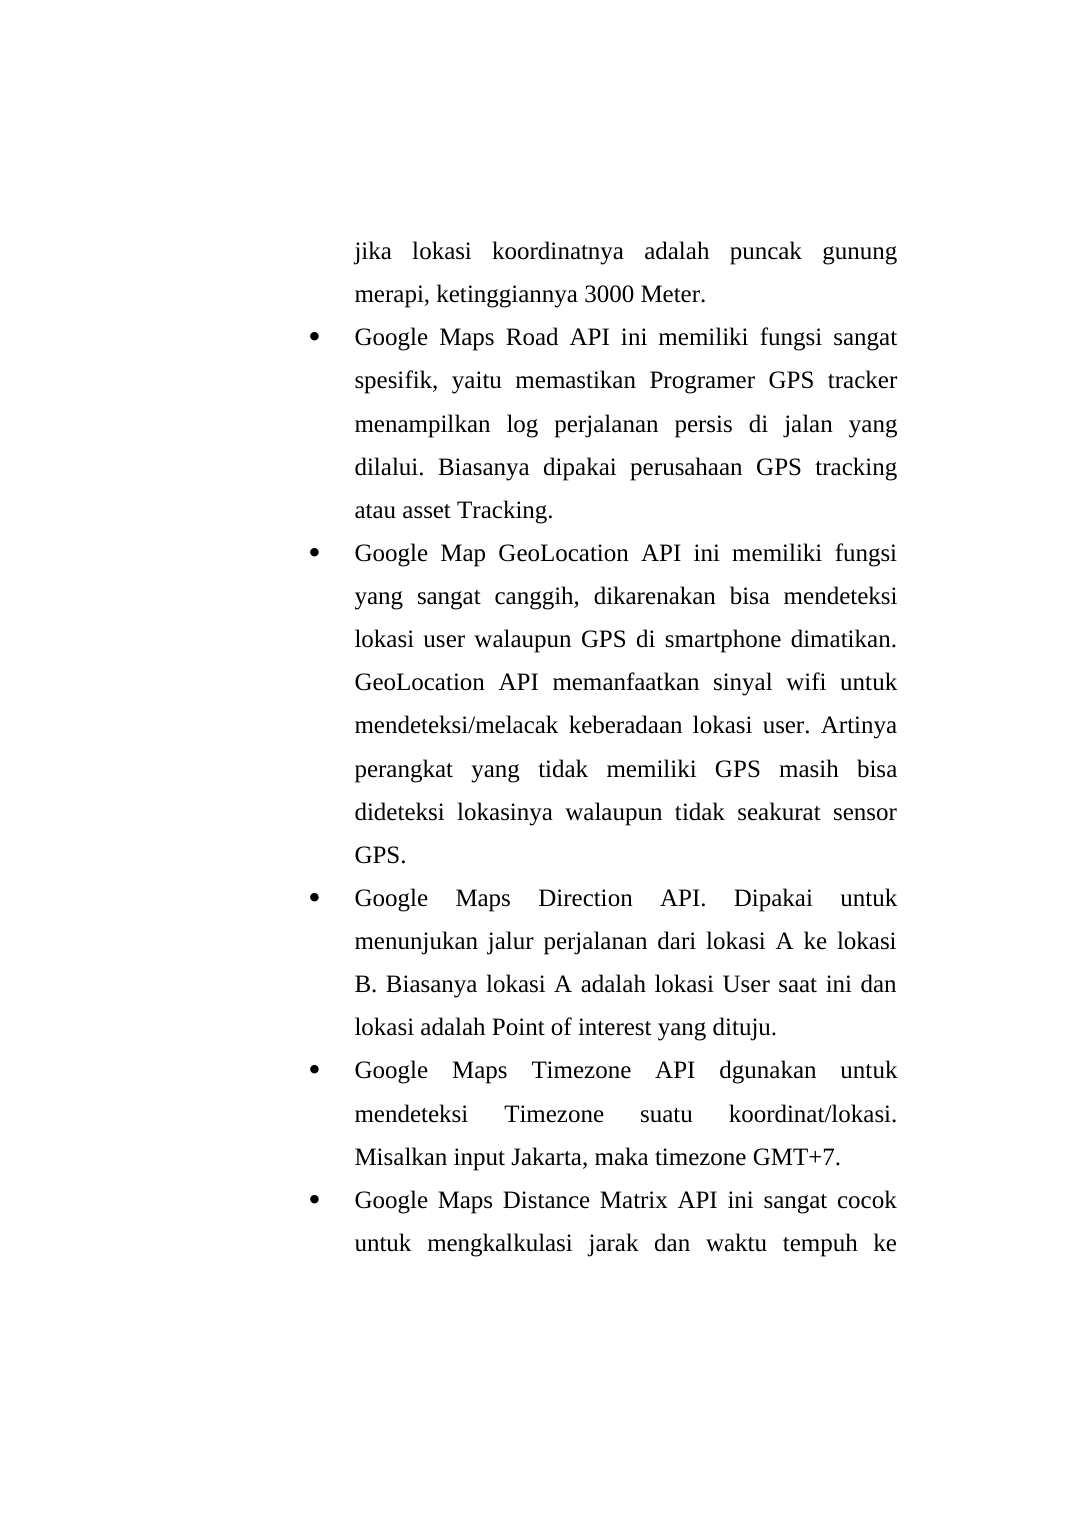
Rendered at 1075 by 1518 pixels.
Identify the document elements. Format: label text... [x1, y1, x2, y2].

list Google Maps Road API ini memiliki fungsi sangat spesifik, yaitu memastikan Programer GPS tracker menampilkan log perjalanan persis di jalan yang dilalui. Biasanya dipakai perusahaan GPS tracking atau asset Tracking. [310, 322, 898, 524]
list Google Map GeoLocation API ini memiliki fungsi yang sangat canggih, dikarenakan bisa mendeteksi lokasi user walaupun GPS di smartphone dimatikan. GeoLocation API memanfaatkan sinyal wifi untuk mendeteksi/melacak keberadaan lokasi user. Artinya perangkat yang tidak memiliki GPS masih bisa dideteksi lokasinya walaupun tidak seakurat sensor GPS. [310, 538, 898, 869]
list Google Maps Direction API. Dipakai untuk menunjukan jalur perjalanan dari lokasi A ke lokasi B. Biasanya lokasi A adalah lokasi User saat ini dan lokasi adalah Point of interest yang dituju. [310, 883, 898, 1041]
list Google Maps Timezone API dgunakan untuk mendeteksi Timezone suatu koordinat/lokasi. Misalkan input Jakarta, maka timezone GMT+7. [310, 1056, 898, 1171]
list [310, 1185, 898, 1257]
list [310, 236, 898, 308]
